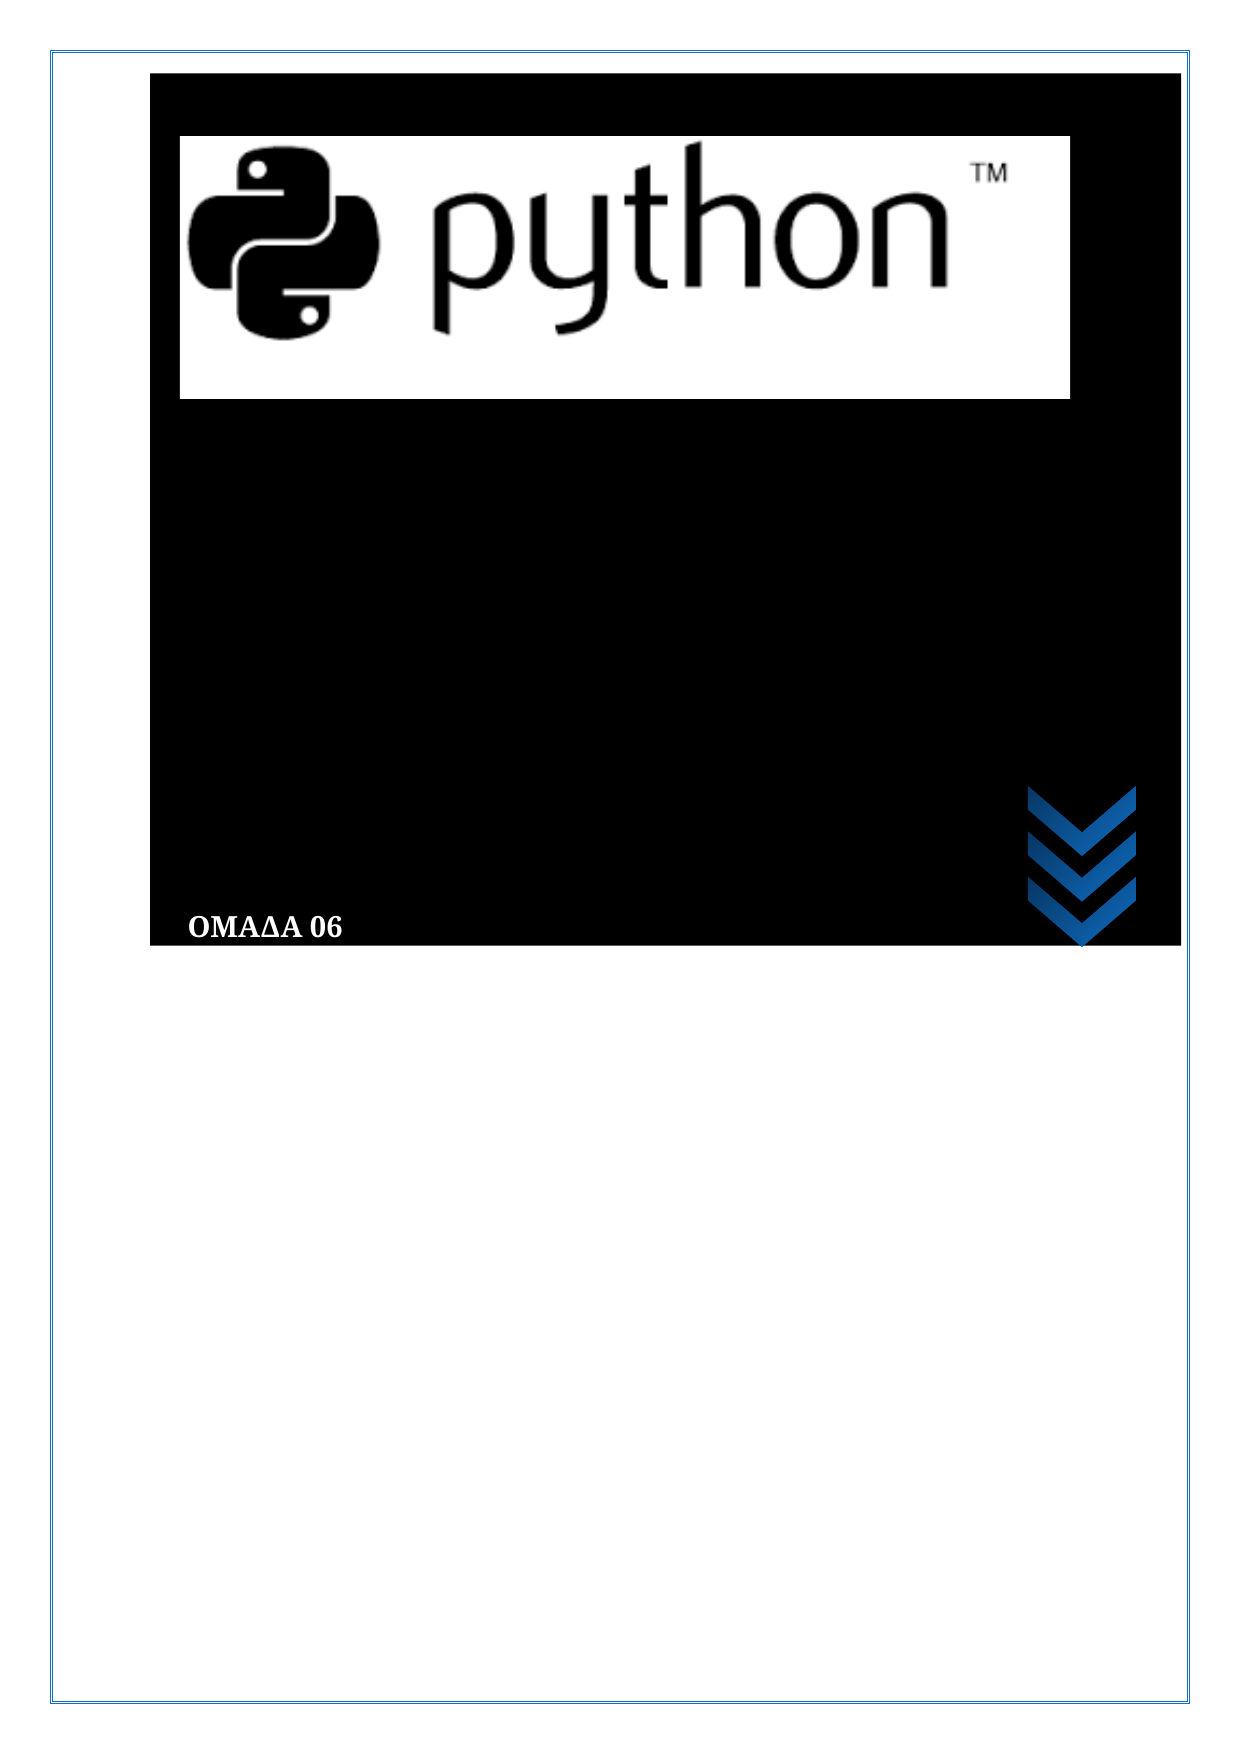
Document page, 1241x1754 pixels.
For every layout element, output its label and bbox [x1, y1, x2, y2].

picture [179, 136, 1071, 399]
